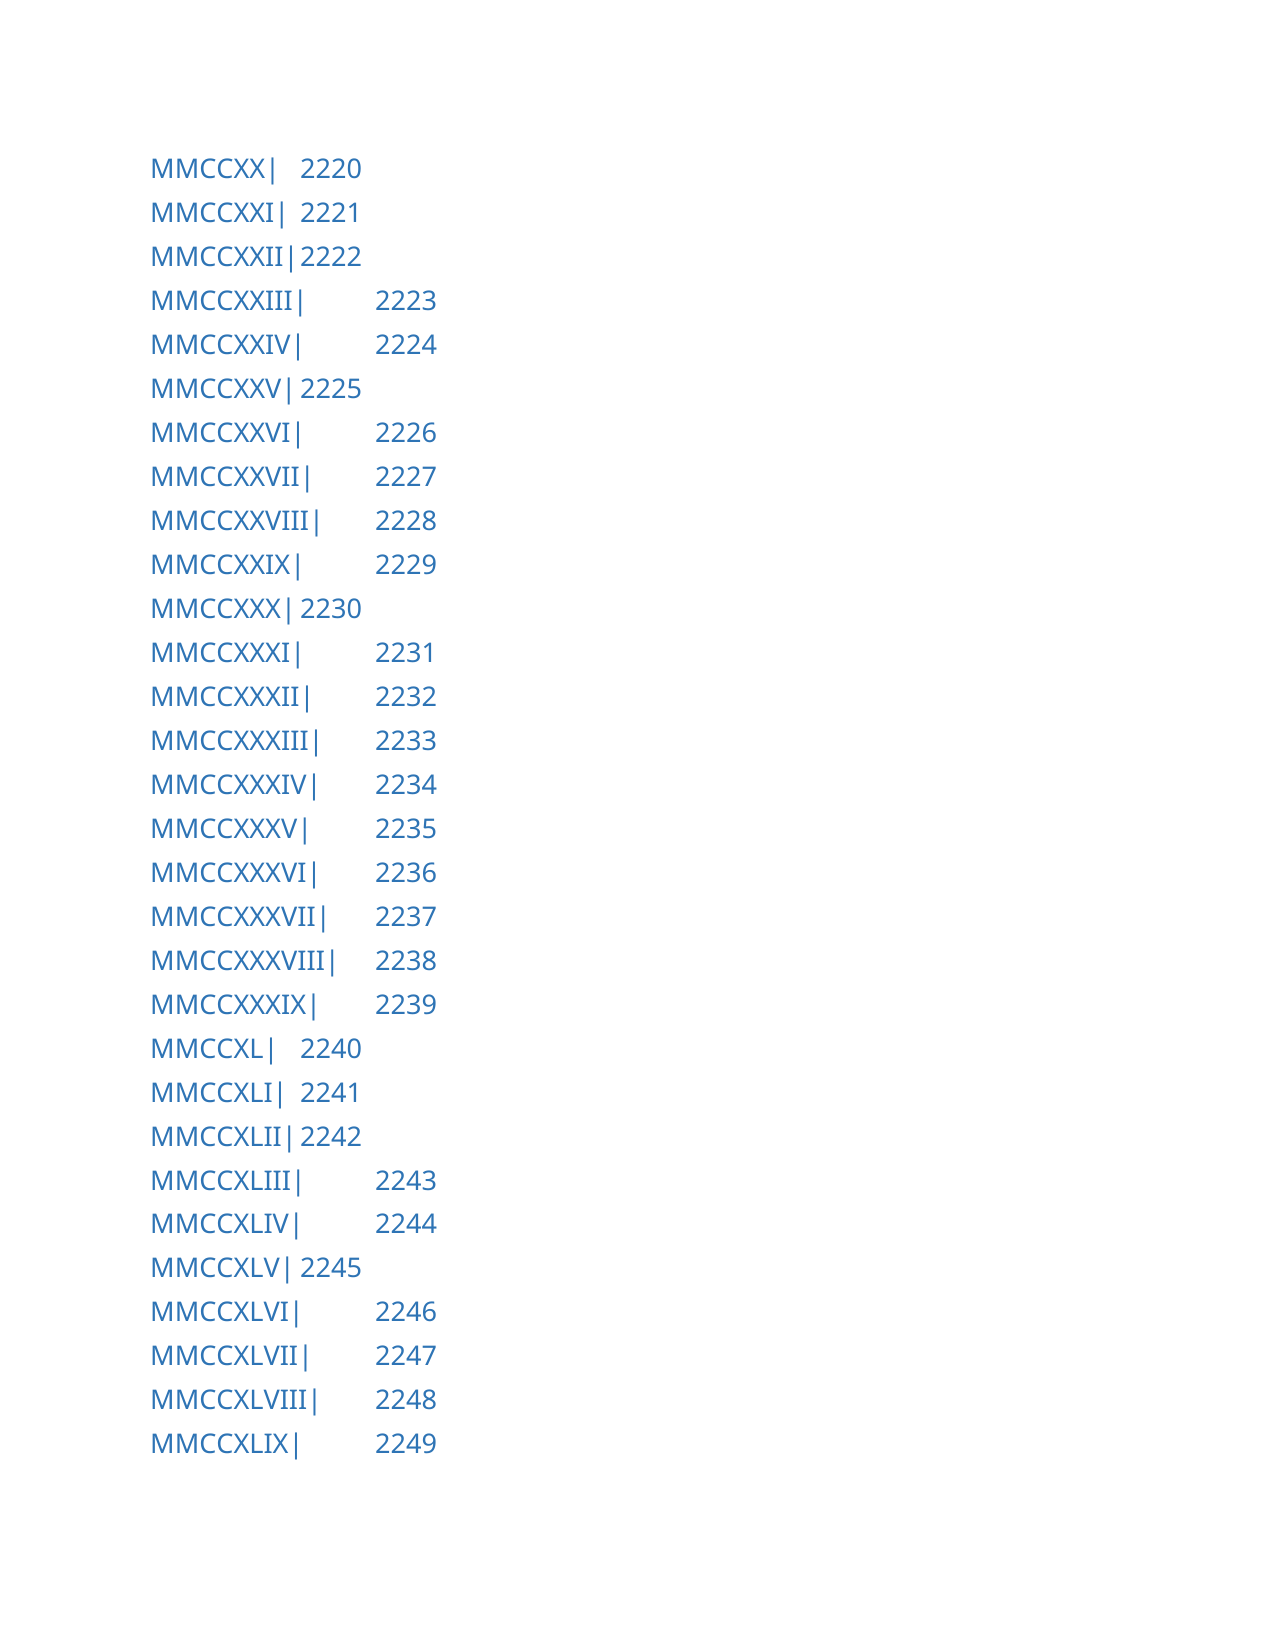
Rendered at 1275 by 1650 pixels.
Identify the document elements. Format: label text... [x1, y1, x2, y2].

subtitle 2241 [150, 1073, 1125, 1110]
subtitle 2227 [150, 458, 1125, 494]
subtitle 2243 [150, 1161, 1125, 1198]
subtitle 2248 [150, 1381, 1125, 1418]
subtitle 2225 [150, 370, 1125, 407]
subtitle 2228 [150, 502, 1125, 538]
subtitle 2237 [150, 897, 1125, 934]
subtitle 2224 [150, 326, 1125, 363]
subtitle 2245 [150, 1249, 1125, 1286]
subtitle 2222 [150, 238, 1125, 275]
subtitle 2240 [150, 1029, 1125, 1066]
subtitle 2221 [150, 194, 1125, 231]
subtitle 2236 [150, 853, 1125, 890]
subtitle 2230 [150, 589, 1125, 626]
subtitle 2239 [150, 985, 1125, 1022]
subtitle 2234 [150, 765, 1125, 802]
subtitle 2235 [150, 809, 1125, 846]
subtitle 2226 [150, 414, 1125, 451]
subtitle 2220 [150, 150, 1125, 187]
subtitle 2249 [150, 1425, 1125, 1462]
subtitle 2229 [150, 546, 1125, 582]
subtitle 2233 [150, 721, 1125, 758]
subtitle 2232 [150, 677, 1125, 714]
subtitle 2231 [150, 633, 1125, 670]
subtitle 2246 [150, 1293, 1125, 1330]
subtitle 2244 [150, 1205, 1125, 1242]
subtitle 2247 [150, 1337, 1125, 1374]
subtitle 2238 [150, 941, 1125, 978]
subtitle 2223 [150, 282, 1125, 319]
subtitle 2242 [150, 1117, 1125, 1154]
